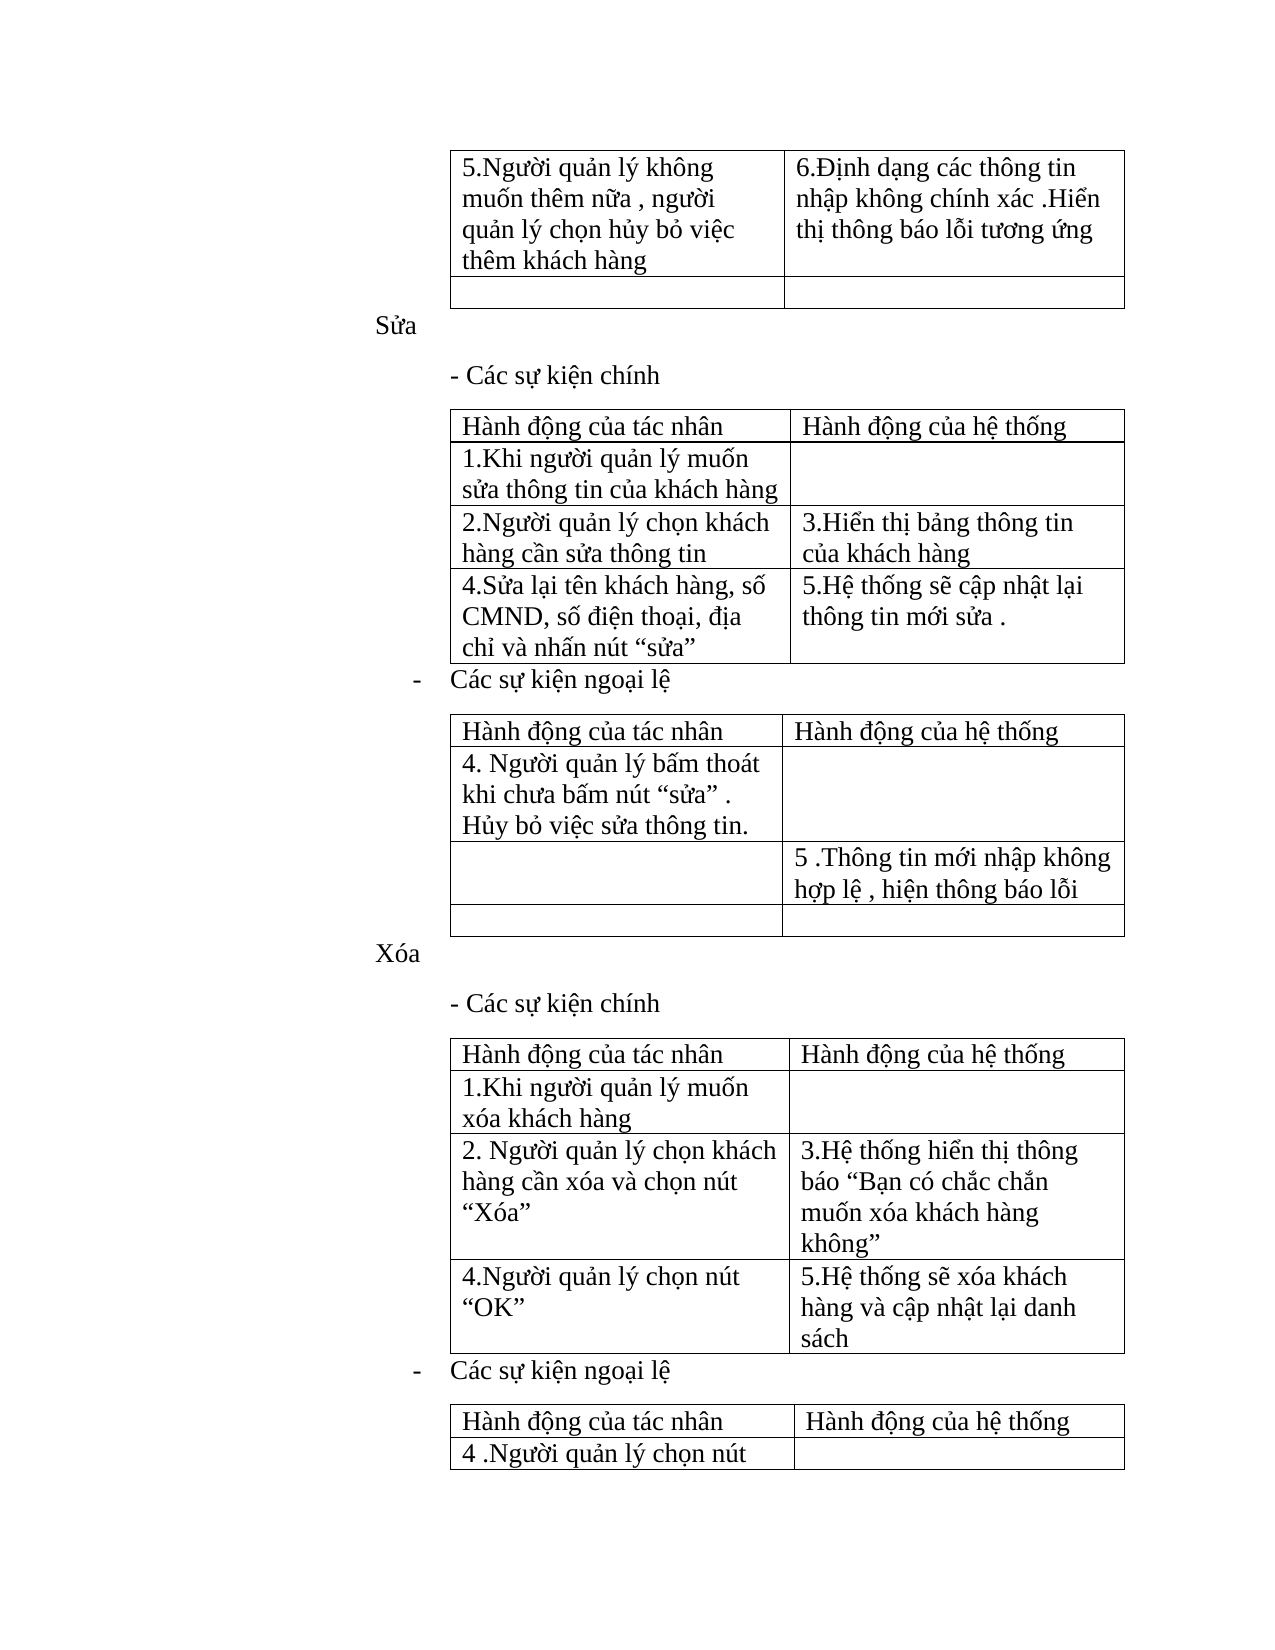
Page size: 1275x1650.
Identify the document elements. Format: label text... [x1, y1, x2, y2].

list - Các sự kiện chính [450, 359, 1125, 390]
table_cell 4. Người quản lý bấm thoát khi chưa bấm nút “sửa” . Hủy bỏ việc sửa thông tin. [451, 747, 782, 841]
table_cell [785, 277, 1124, 308]
list Các sự kiện ngoại lệ [412, 664, 1125, 695]
table_cell 5.Người quản lý không muốn thêm nữa , người quản lý chọn hủy bỏ việc thêm khách hàng [451, 151, 784, 276]
table_cell [795, 1438, 1124, 1469]
table_cell 5.Hệ thống sẽ cập nhật lại thông tin mới sửa . [791, 569, 1124, 663]
table_header Hành động của tác nhân [451, 1405, 794, 1437]
text Xóa [150, 937, 1125, 968]
table_cell 6.Định dạng các thông tin nhập không chính xác .Hiển thị thông báo lỗi tương ứng [785, 151, 1124, 276]
table_header Hành động của tác nhân [451, 1039, 789, 1070]
table_header Hành động của hệ thống [783, 715, 1124, 746]
table_cell 2. Người quản lý chọn khách hàng cần xóa và chọn nút “Xóa” [451, 1134, 789, 1259]
table_header Hành động của tác nhân [451, 715, 782, 746]
table_cell [451, 842, 782, 904]
table_header Hành động của hệ thống [795, 1405, 1124, 1437]
table_cell 5 .Thông tin mới nhập không hợp lệ , hiện thông báo lỗi [783, 842, 1124, 904]
table_cell 1.Khi người quản lý muốn sửa thông tin của khách hàng [451, 443, 790, 505]
table_cell [783, 747, 1124, 841]
table_cell [451, 277, 784, 308]
table_header Hành động của tác nhân [451, 410, 790, 441]
table_cell 4.Sửa lại tên khách hàng, số CMND, số điện thoại, địa chỉ và nhấn nút “sửa” [451, 569, 790, 663]
list Các sự kiện ngoại lệ [412, 1354, 1125, 1385]
table_cell 4.Người quản lý chọn nút “OK” [451, 1260, 789, 1353]
table_cell [451, 905, 782, 936]
text Sửa [150, 309, 1125, 340]
table_cell [783, 905, 1124, 936]
list - Các sự kiện chính [450, 987, 1125, 1018]
table_cell [791, 443, 1124, 505]
table_header Hành động của hệ thống [790, 1039, 1124, 1070]
table_cell [790, 1071, 1124, 1133]
table_cell 2.Người quản lý chọn khách hàng cần sửa thông tin [451, 506, 790, 568]
table_cell 1.Khi người quản lý muốn xóa khách hàng [451, 1071, 789, 1133]
table_cell 5.Hệ thống sẽ xóa khách hàng và cập nhật lại danh sách [790, 1260, 1124, 1353]
table_cell 3.Hệ thống hiển thị thông báo “Bạn có chắc chắn muốn xóa khách hàng không” [790, 1134, 1124, 1259]
table_cell 3.Hiển thị bảng thông tin của khách hàng [791, 506, 1124, 568]
table_header Hành động của hệ thống [791, 410, 1124, 441]
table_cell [451, 1438, 794, 1469]
